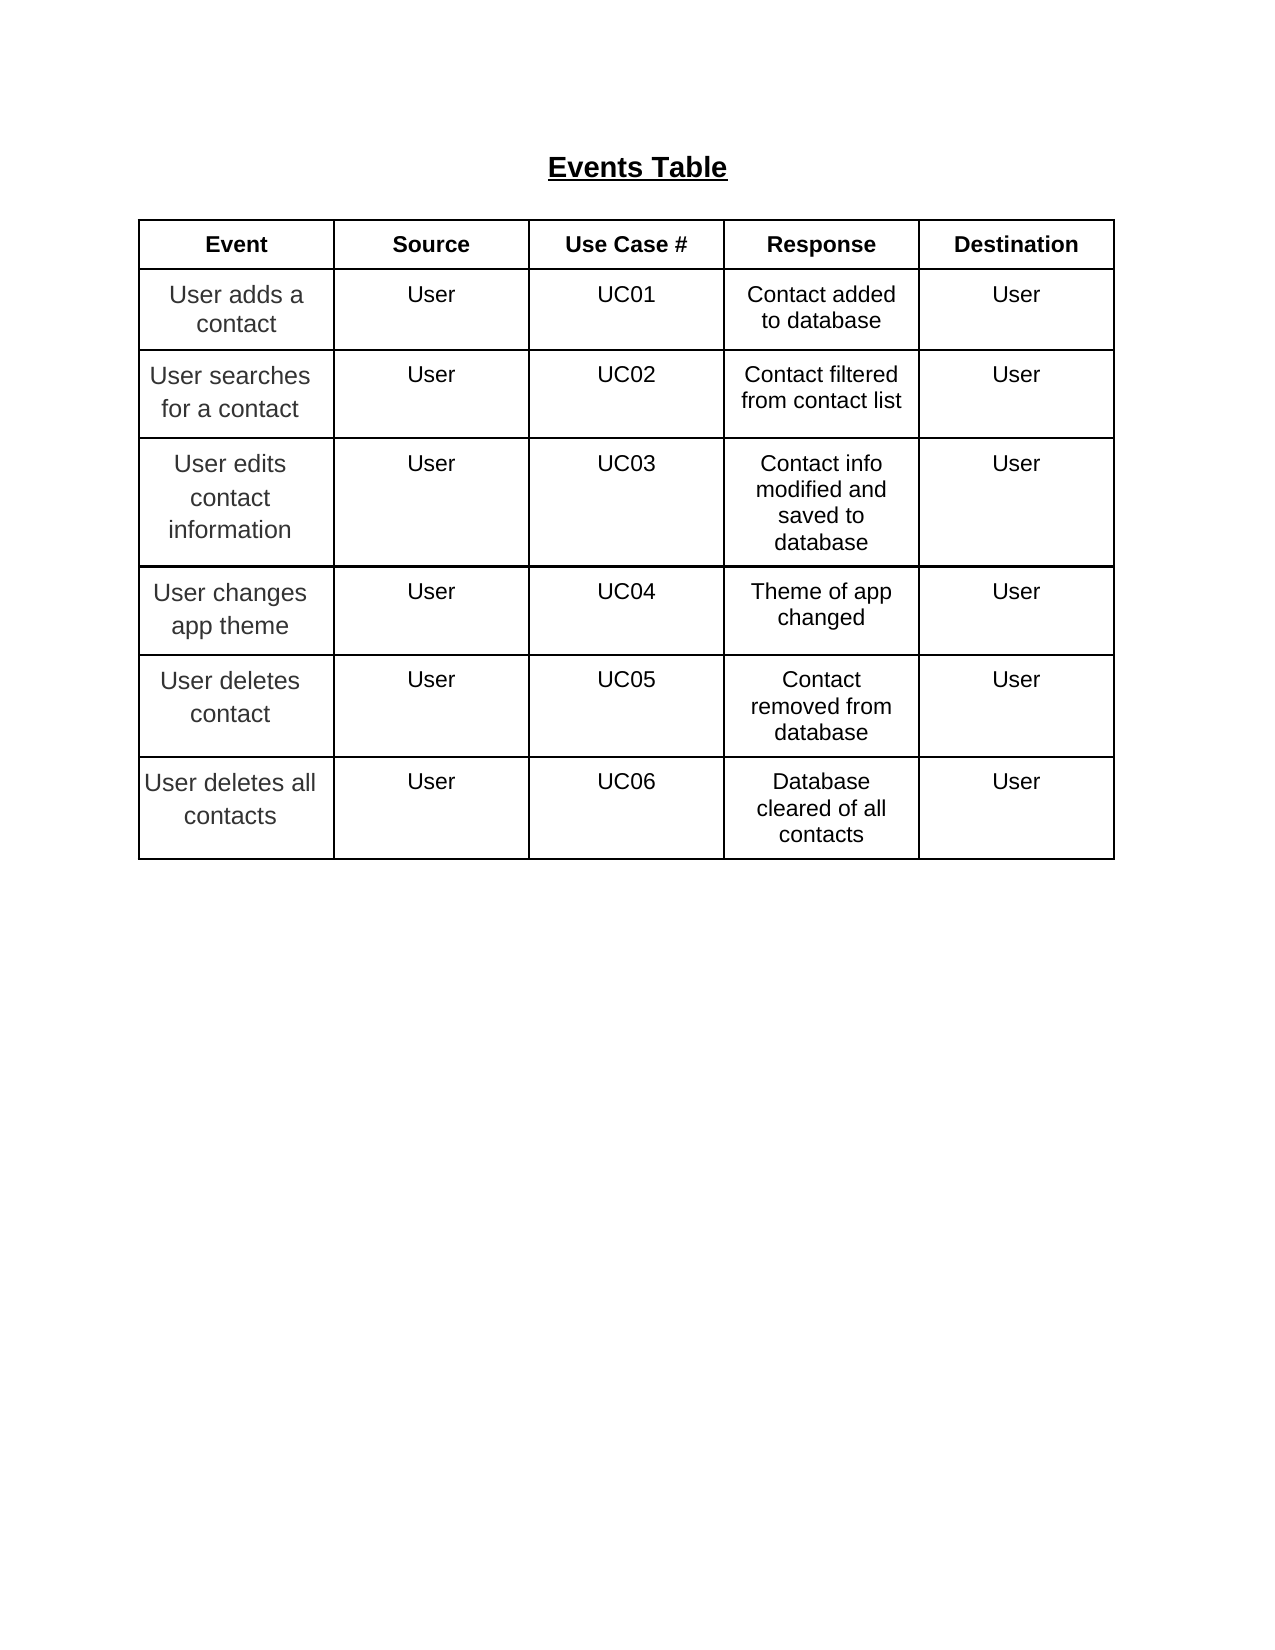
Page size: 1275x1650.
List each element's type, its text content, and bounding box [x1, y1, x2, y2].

table_cell User [335, 439, 528, 565]
table_cell User adds a contact [140, 270, 333, 348]
table_cell User edits contact information [140, 439, 333, 565]
table_cell Theme of app changed [725, 568, 918, 654]
table_cell User [920, 270, 1113, 348]
table_cell User [920, 351, 1113, 437]
table_cell UC06 [530, 758, 723, 858]
table_cell User [920, 758, 1113, 858]
table_cell User deletes contact [140, 656, 333, 756]
table_header Use Case # [530, 221, 723, 268]
table_cell User [920, 439, 1113, 565]
table_header Destination [920, 221, 1113, 268]
table_cell User [920, 656, 1113, 756]
table_cell User changes app theme [140, 568, 333, 654]
table_cell UC03 [530, 439, 723, 565]
table_cell UC01 [530, 270, 723, 348]
table_cell User [335, 351, 528, 437]
table_cell UC02 [530, 351, 723, 437]
table_cell UC05 [530, 656, 723, 756]
table_cell UC04 [530, 568, 723, 654]
table_cell User deletes all contacts [140, 758, 333, 858]
table_cell User [335, 656, 528, 756]
table_cell Contact info modified and saved to database [725, 439, 918, 565]
table_header Event [140, 221, 333, 268]
table_cell User [335, 758, 528, 858]
table_cell Database cleared of all contacts [725, 758, 918, 858]
table_cell User [920, 568, 1113, 654]
text Events Table [150, 150, 1125, 183]
table_header Response [725, 221, 918, 268]
table_cell User searches for a contact [140, 351, 333, 437]
table_header Source [335, 221, 528, 268]
table_cell Contact added to database [725, 270, 918, 348]
table_cell User [335, 270, 528, 348]
table_cell User [335, 568, 528, 654]
table_cell Contact filtered from contact list [725, 351, 918, 437]
table_cell Contact removed from database [725, 656, 918, 756]
